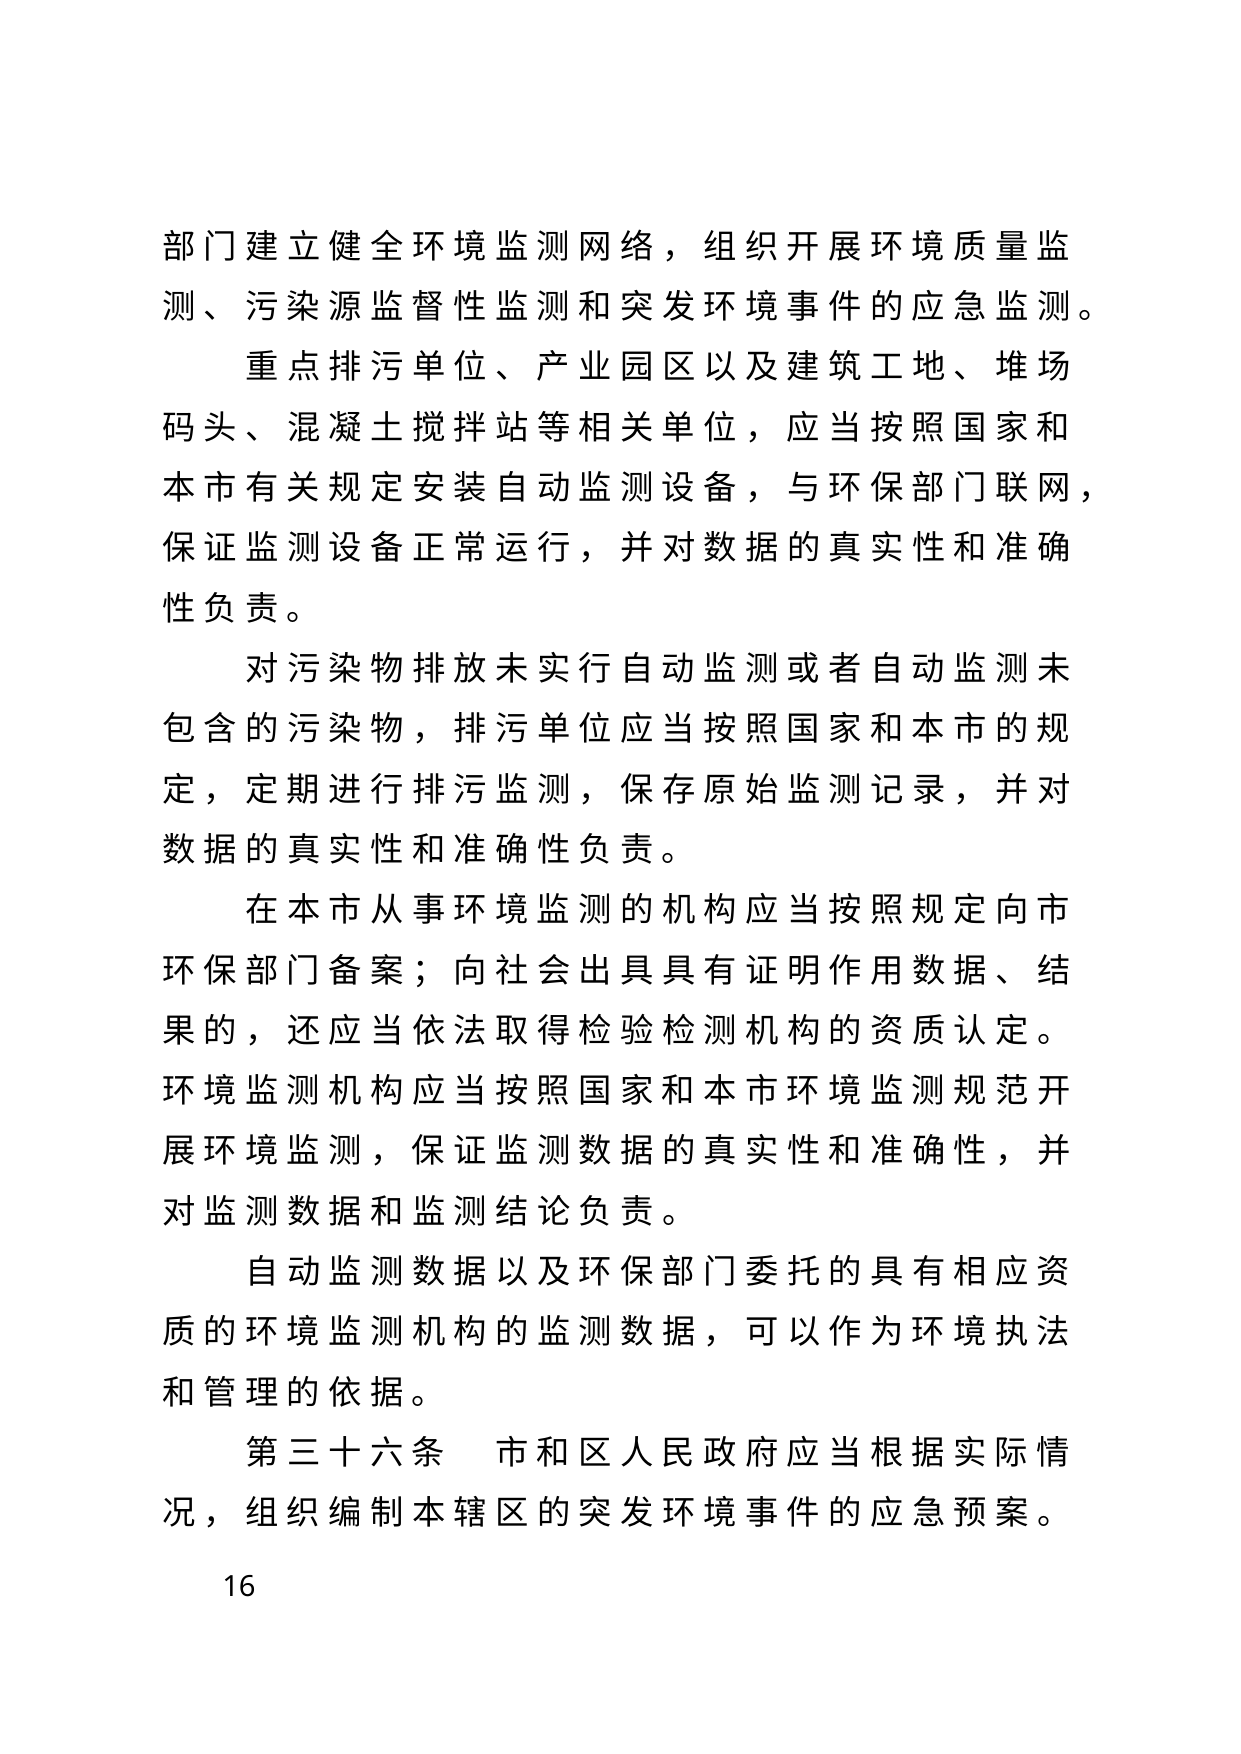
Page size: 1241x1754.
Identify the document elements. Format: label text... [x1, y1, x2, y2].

text 第三十六条 市和区人民政府应当根据实际情况，组织编制本辖区的突发环境事件的应急预案。 [162, 1420, 1078, 1540]
text 重点排污单位、产业园区以及建筑工地、堆场、码头、混凝土搅拌站等相关单位，应当按照国家和本市有关规定安装自动监测设备，与环保部门联网，保证监测设备正常运行，并对数据的真实性和准确性负责。 [162, 334, 1078, 636]
text 对污染物排放未实行自动监测或者自动监测未包含的污染物，排污单位应当按照国家和本市的规定，定期进行排污监测，保存原始监测记录，并对数据的真实性和准确性负责。 [162, 636, 1078, 877]
text 在本市从事环境监测的机构应当按照规定向市环保部门备案；向社会出具具有证明作用数据、结果的，还应当依法取得检验检测机构的资质认定。环境监测机构应当按照国家和本市环境监测规范开展环境监测，保证监测数据的真实性和准确性，并对监测数据和监测结论负责。 [162, 877, 1078, 1239]
text 自动监测数据以及环保部门委托的具有相应资质的环境监测机构的监测数据，可以作为环境执法和管理的依据。 [162, 1239, 1078, 1420]
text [162, 213, 1078, 334]
